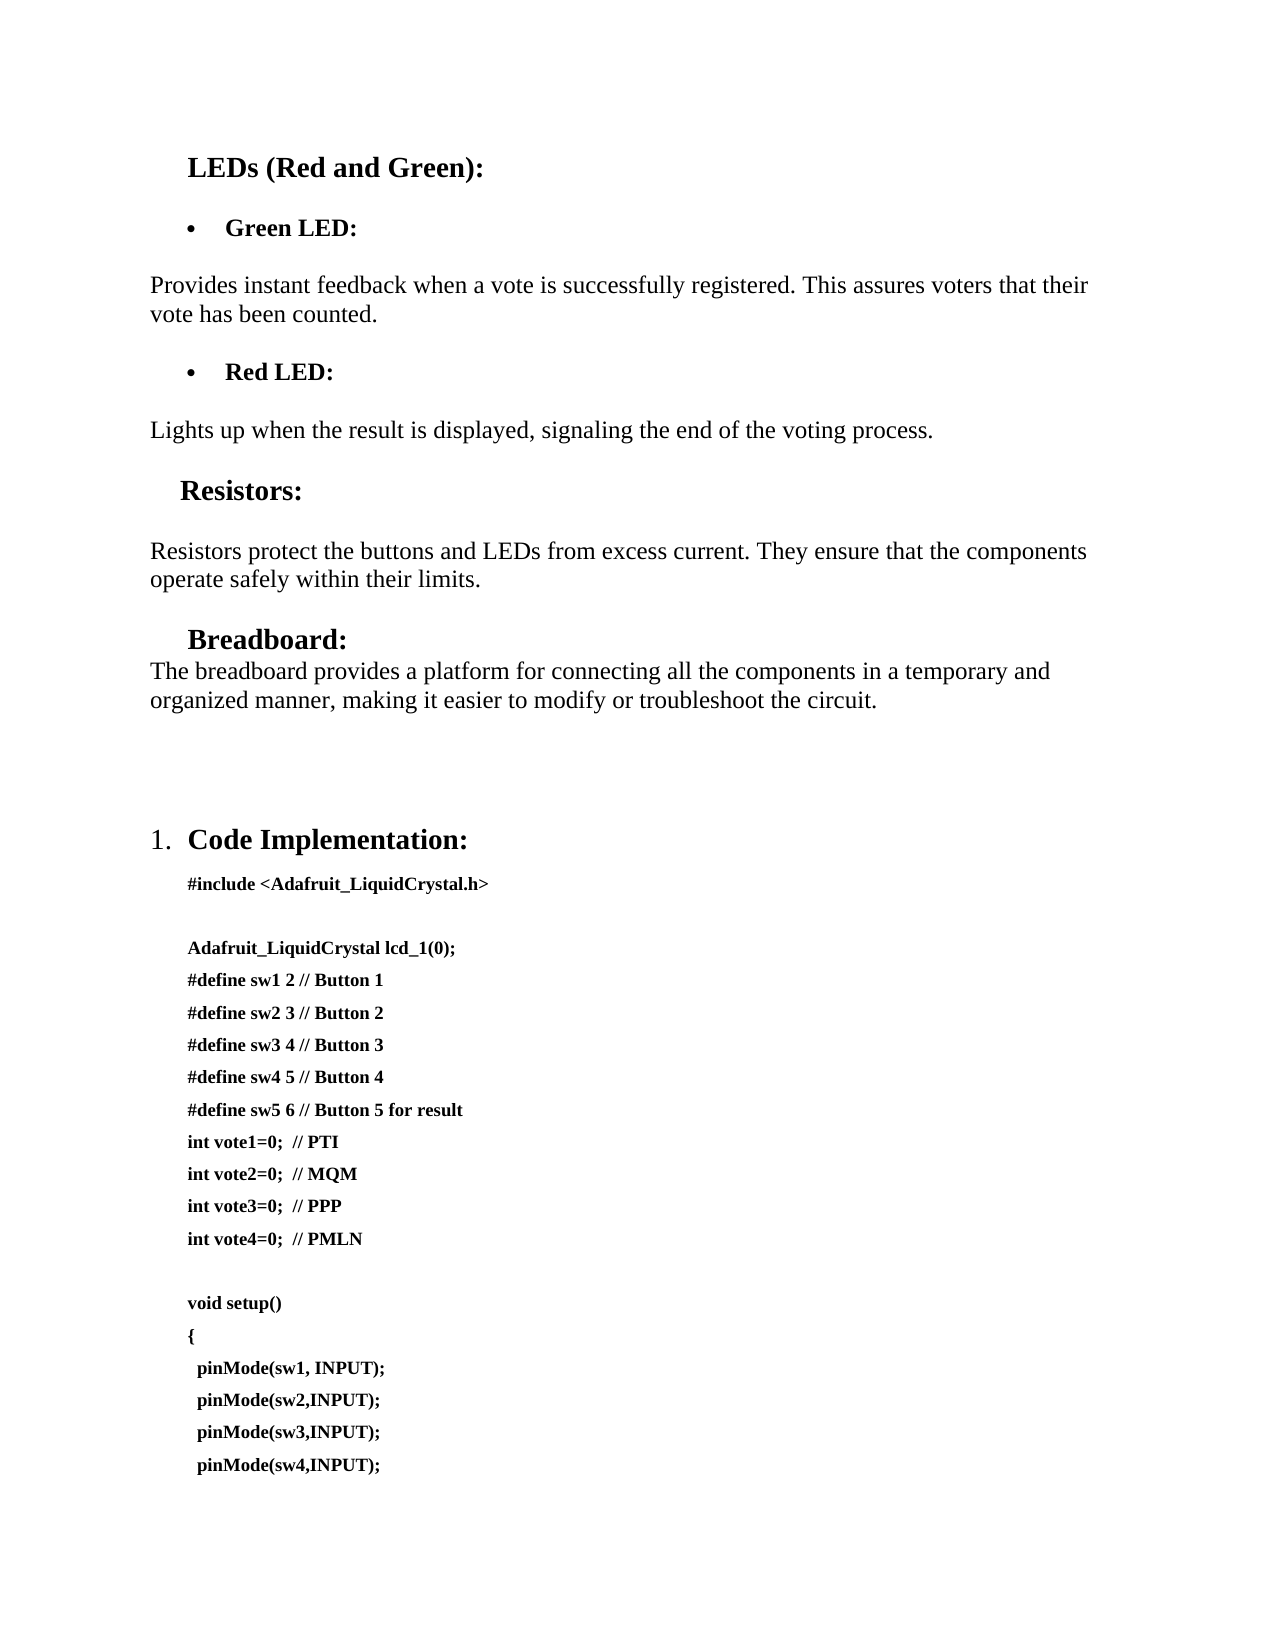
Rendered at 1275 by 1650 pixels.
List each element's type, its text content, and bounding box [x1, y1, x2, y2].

text Resistors protect the buttons and LEDs from excess current. They ensure that the components operate safely within their limits. [150, 536, 1125, 593]
list int vote2=0; // MQM [187, 1163, 1125, 1185]
list #define sw5 6 // Button 5 for result [187, 1098, 1125, 1120]
text Provides instant feedback when a vote is successfully registered. This assures voters that their vote has been counted. [150, 271, 1125, 328]
list pinMode(sw4,INPUT); [187, 1454, 1125, 1475]
list void setup() [187, 1292, 1125, 1314]
list Code Implementation: [150, 822, 1125, 856]
list { [187, 1324, 1125, 1346]
list int vote1=0; // PTI [187, 1131, 1125, 1152]
list pinMode(sw3,INPUT); [187, 1421, 1125, 1443]
text  Resistors: [150, 473, 1125, 507]
text  LEDs (Red and Green): [150, 150, 1125, 183]
list #define sw4 5 // Button 4 [187, 1066, 1125, 1088]
text Lights up when the result is displayed, signaling the end of the voting process. [150, 415, 1125, 444]
list Adafruit_LiquidCrystal lcd_1(0); [187, 937, 1125, 959]
list int vote4=0; // PMLN [187, 1228, 1125, 1249]
list pinMode(sw2,INPUT); [187, 1389, 1125, 1411]
list pinMode(sw1, INPUT); [187, 1357, 1125, 1378]
list Green LED: [187, 213, 1125, 241]
list #define sw1 2 // Button 1 [187, 969, 1125, 991]
list Red LED: [187, 357, 1125, 386]
list int vote3=0; // PPP [187, 1195, 1125, 1217]
list #define sw2 3 // Button 2 [187, 1002, 1125, 1023]
list #define sw3 4 // Button 3 [187, 1034, 1125, 1056]
text  Breadboard: The breadboard provides a platform for connecting all the components in a temporary and organized manner, making it easier to modify or troubleshoot the circuit. [150, 622, 1125, 713]
list #include <Adafruit_LiquidCrystal.h> [187, 872, 1125, 894]
